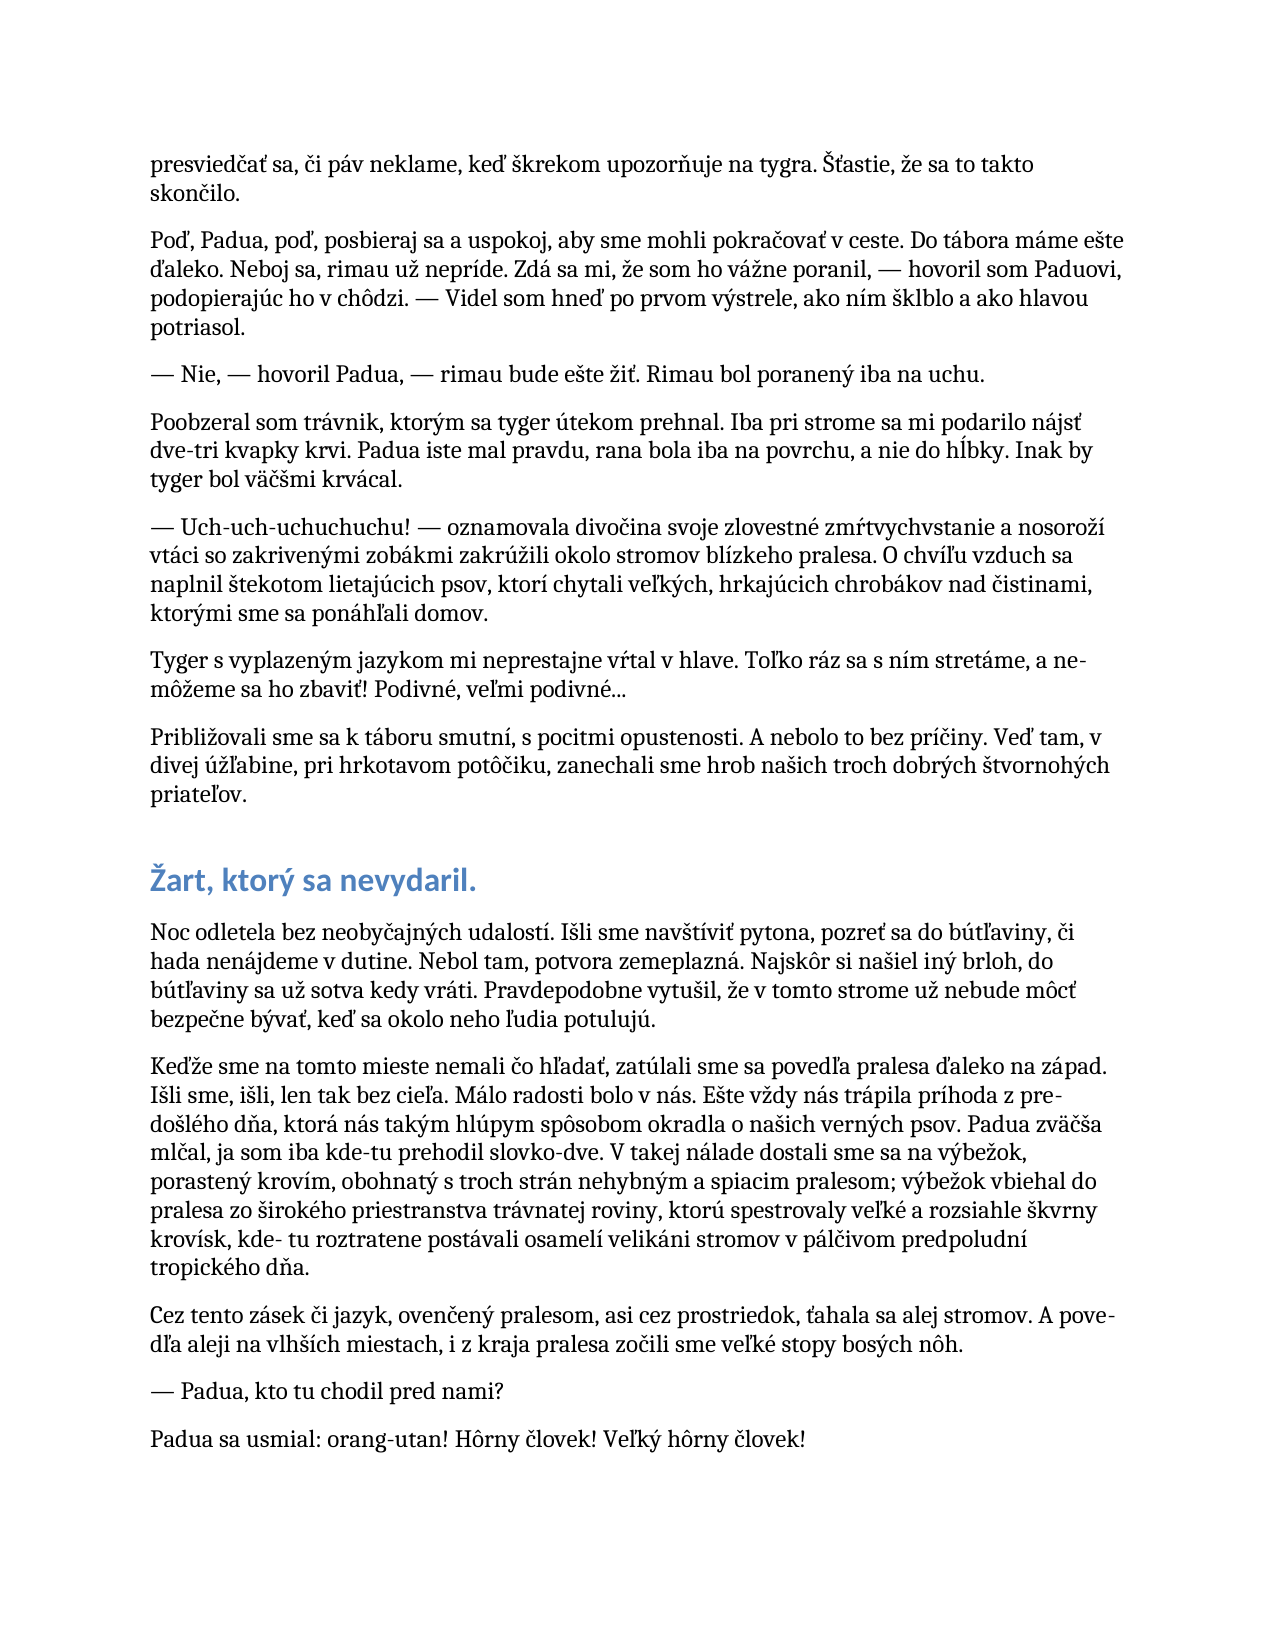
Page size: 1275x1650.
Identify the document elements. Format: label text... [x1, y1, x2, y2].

text Noc odletela bez neobyčajných udalostí. Išli sme navštíviť pytona, pozreť sa do bútľaviny, či hada nenájdeme v dutine. Nebol tam, potvora zemeplazná. Najskôr si našiel iný brloh, do bútľaviny sa už sotva kedy vráti. Pravdepodobne vytušil, že v tomto strome už nebude môcť bezpečne bývať, keď sa okolo neho ľudia potulujú. [150, 918, 1125, 1033]
text Keďže sme na tomto mieste nemali čo hľadať, zatúlali sme sa povedľa pralesa ďaleko na západ. Išli sme, išli, len tak bez cieľa. Málo radosti bolo v nás. Ešte vždy nás trápila príhoda z predošlého dňa, ktorá nás takým hlúpym spôsobom okradla o našich verných psov. Padua zväčša mlčal, ja som iba kde-tu prehodil slovko-dve. V takej nálade dostali sme sa na výbežok, porastený krovím, obohnatý s troch strán nehybným a spiacim pralesom; výbežok vbiehal do pralesa zo širokého priestranstva trávnatej roviny, ktorú spestrovaly veľké a rozsiahle škvrny krovísk, kde- tu roztratene postávali osamelí velikáni stromov v pálčivom predpoludní tropického dňa. [150, 1052, 1125, 1282]
text — Nie, — hovoril Padua, — rimau bude ešte žiť. Rimau bol poranený iba na uchu. [150, 360, 1125, 389]
subtitle Žart, ktorý sa nevydaril. [150, 859, 1125, 899]
text — Padua, kto tu chodil pred nami? [150, 1377, 1125, 1406]
text Poobzeral som trávnik, ktorým sa tyger útekom prehnal. Iba pri strome sa mi podarilo nájsť dve-tri kvapky krvi. Padua iste mal pravdu, rana bola iba na povrchu, a nie do hĺbky. Inak by tyger bol väčšmi krvácal. [150, 407, 1125, 494]
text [150, 150, 1125, 207]
text Cez tento zásek či jazyk, ovenčený pralesom, asi cez prostriedok, ťahala sa alej stromov. A povedľa aleji na vlhších miestach, i z kraja pralesa zočili sme veľké stopy bosých nôh. [150, 1301, 1125, 1358]
text Padua sa usmial: orang-utan! Hôrny človek! Veľký hôrny človek! [150, 1424, 1125, 1453]
text — Uch-uch-uchuchuchu! — oznamovala divočina svoje zlovestné zmŕtvychvstanie a nosoroží vtáci so zakrivenými zobákmi zakrúžili okolo stromov blízkeho pralesa. O chvíľu vzduch sa naplnil štekotom lietajúcich psov, ktorí chytali veľkých, hrkajúcich chrobákov nad čistinami, ktorými sme sa ponáhľali domov. [150, 512, 1125, 627]
text Približovali sme sa k táboru smutní, s pocitmi opustenosti. A nebolo to bez príčiny. Veď tam, v divej úžľabine, pri hrkotavom potôčiku, zanechali sme hrob našich troch dobrých štvornohých priateľov. [150, 722, 1125, 809]
text Tyger s vyplazeným jazykom mi neprestajne vŕtal v hlave. Toľko ráz sa s ním stretáme, a nemôžeme sa ho zbaviť! Podivné, veľmi podivné... [150, 646, 1125, 704]
text Poď, Padua, poď, posbieraj sa a uspokoj, aby sme mohli pokračovať v ceste. Do tábora máme ešte ďaleko. Neboj sa, rimau už nepríde. Zdá sa mi, že som ho vážne poranil, — hovoril som Paduovi, podopierajúc ho v chôdzi. — Videl som hneď po prvom výstrele, ako ním šklblo a ako hlavou potriasol. [150, 226, 1125, 341]
